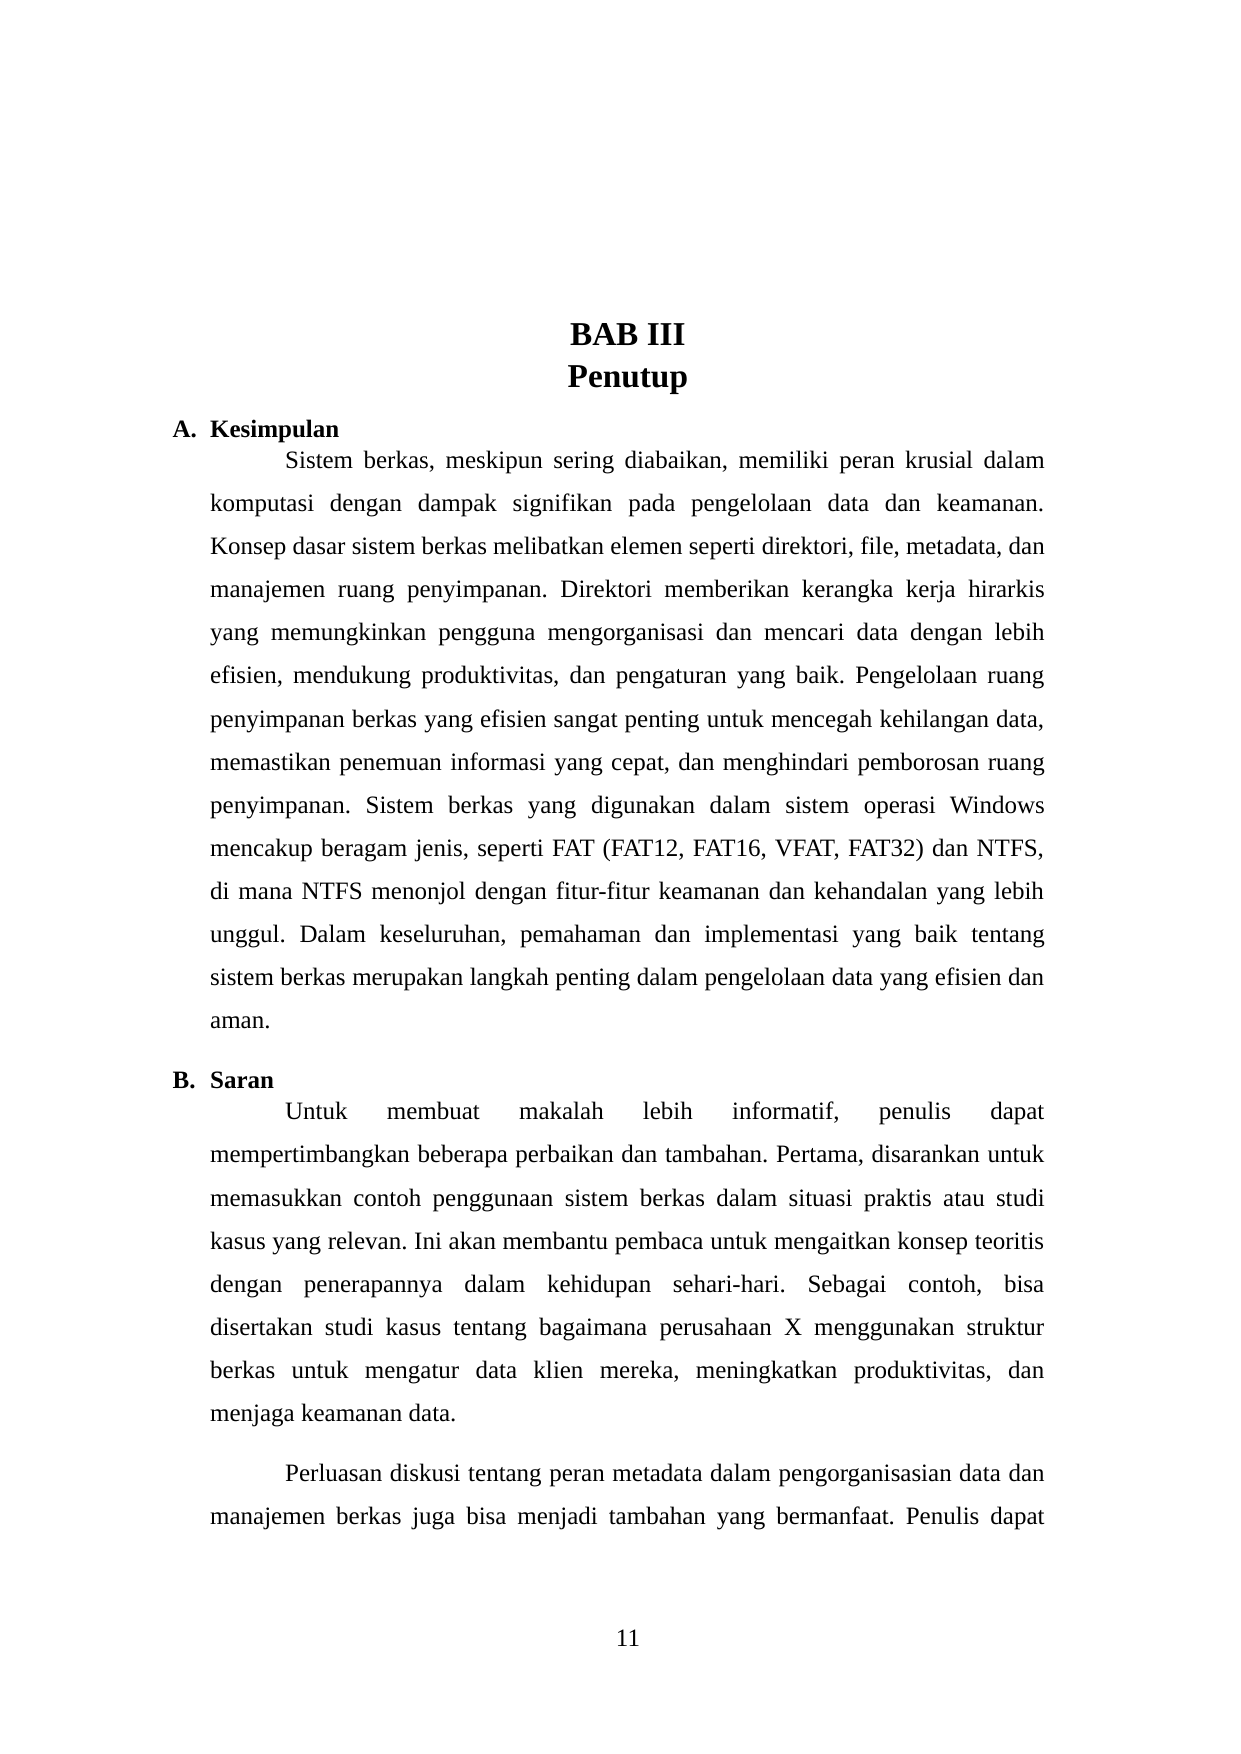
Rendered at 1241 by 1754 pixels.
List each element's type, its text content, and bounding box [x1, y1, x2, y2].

subtitle BAB III Penutup [210, 314, 1045, 394]
subtitle Saran [172, 1065, 1045, 1094]
subtitle Kesimpulan [172, 414, 1045, 443]
text Sistem berkas, meskipun sering diabaikan, memiliki peran krusial dalam komputasi dengan dampak signifikan pada pengelolaan data dan keamanan. Konsep dasar sistem berkas melibatkan elemen seperti direktori, file, metadata, dan manajemen ruang penyimpanan. Direktori memberikan kerangka kerja hirarkis yang memungkinkan pengguna mengorganisasi dan mencari data dengan lebih efisien, mendukung produktivitas, dan pengaturan yang baik. Pengelolaan ruang penyimpanan berkas yang efisien sangat penting untuk mencegah kehilangan data, memastikan penemuan informasi yang cepat, dan menghindari pemborosan ruang penyimpanan. Sistem berkas yang digunakan dalam sistem operasi Windows mencakup beragam jenis, seperti FAT (FAT12, FAT16, VFAT, FAT32) dan NTFS, di mana NTFS menonjol dengan fitur-fitur keamanan dan kehandalan yang lebih unggul. Dalam keseluruhan, pemahaman dan implementasi yang baik tentang sistem berkas merupakan langkah penting dalam pengelolaan data yang efisien dan aman. [210, 445, 1045, 1034]
text Untuk membuat makalah lebih informatif, penulis dapat mempertimbangkan beberapa perbaikan dan tambahan. Pertama, disarankan untuk memasukkan contoh penggunaan sistem berkas dalam situasi praktis atau studi kasus yang relevan. Ini akan membantu pembaca untuk mengaitkan konsep teoritis dengan penerapannya dalam kehidupan sehari-hari. Sebagai contoh, bisa disertakan studi kasus tentang bagaimana perusahaan X menggunakan struktur berkas untuk mengatur data klien mereka, meningkatkan produktivitas, dan menjaga keamanan data. [210, 1096, 1045, 1427]
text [210, 1458, 1045, 1530]
